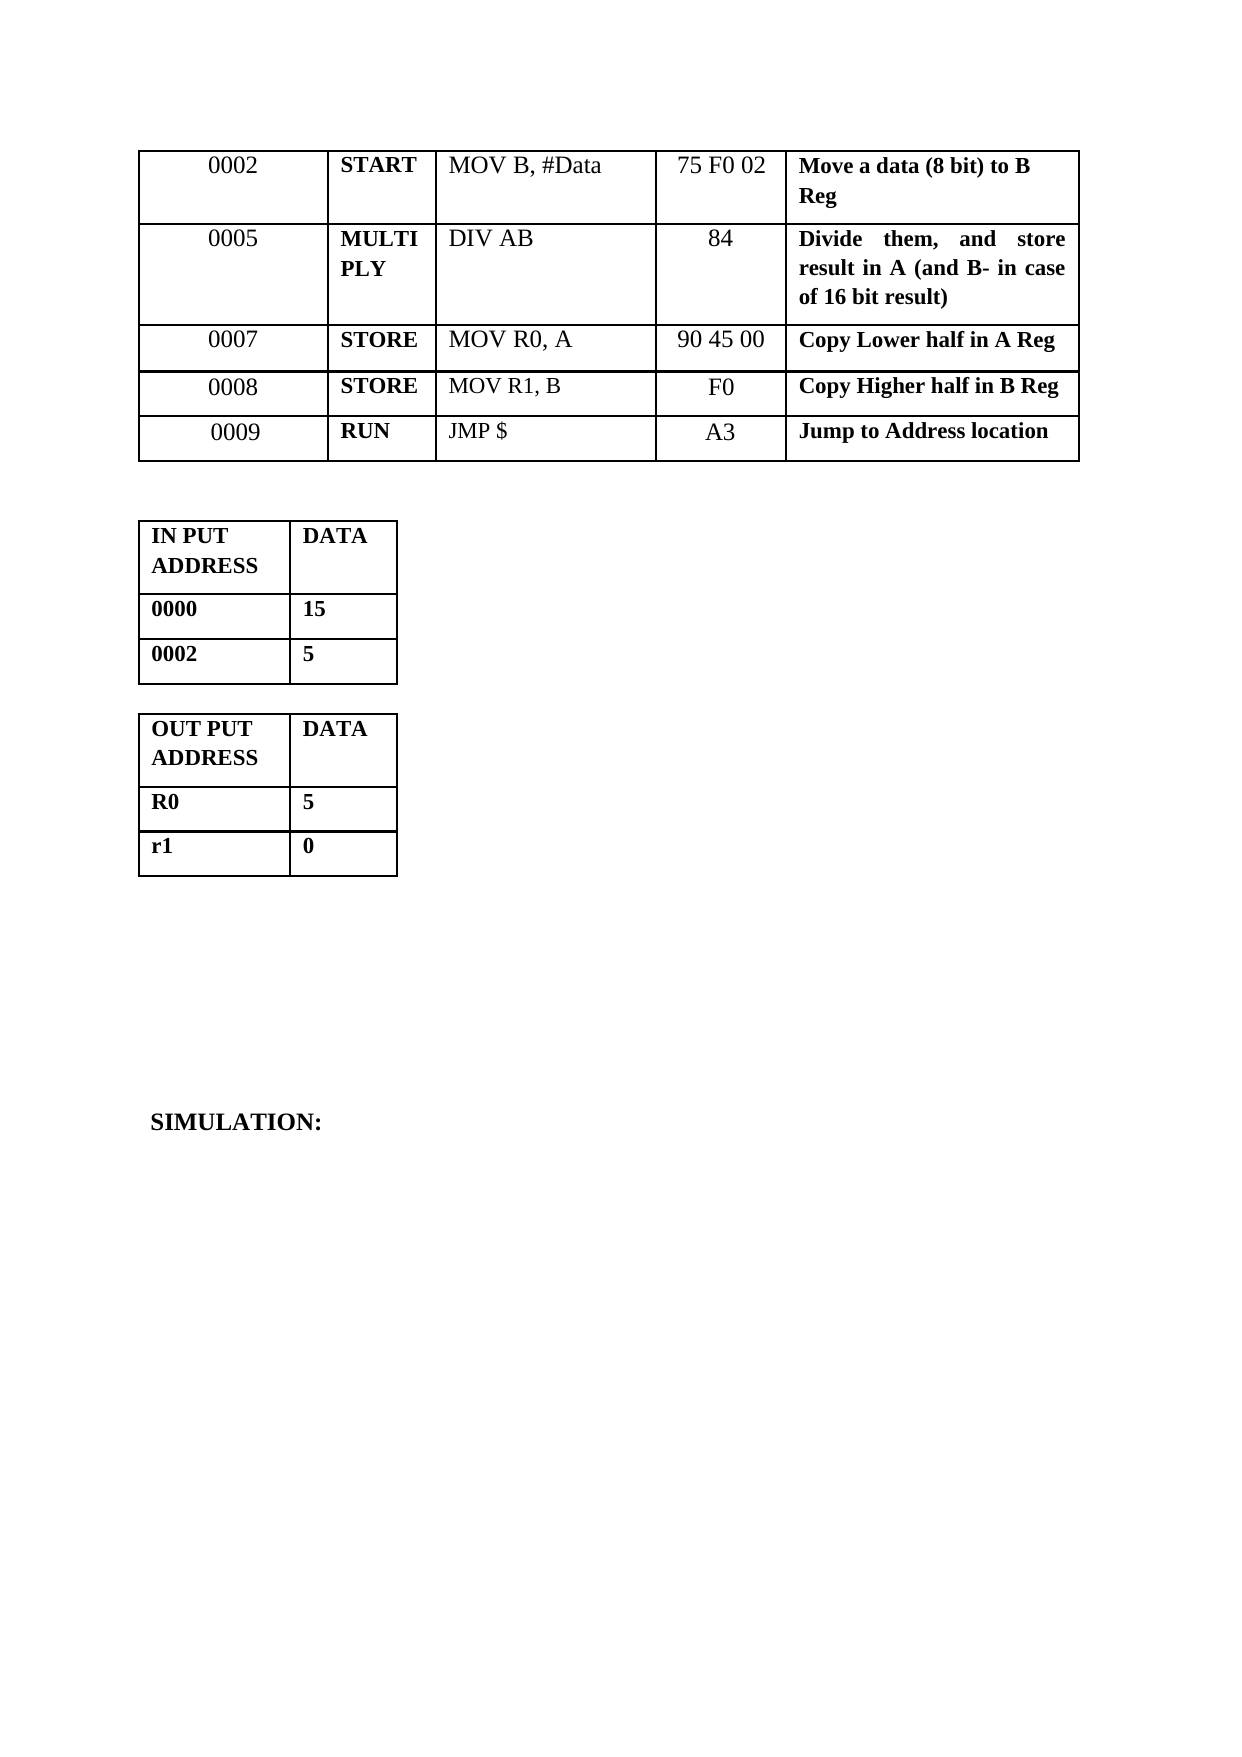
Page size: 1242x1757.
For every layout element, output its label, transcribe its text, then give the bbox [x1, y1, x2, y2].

table_cell MOV B, #Data [437, 152, 655, 223]
table_cell JMP $ [437, 417, 655, 460]
table_cell Divide them, and store result in A (and B- in case of 16 bit result) [787, 225, 1078, 324]
table_cell MOV R0, A [437, 326, 655, 370]
table_cell A3 [657, 417, 785, 460]
table_cell Copy Lower half in A Reg [787, 326, 1078, 370]
table_cell Jump to Address location [787, 417, 1078, 460]
table_cell Move a data (8 bit) to B Reg [787, 152, 1078, 223]
table_cell 0002 [140, 640, 289, 682]
table_header OUT PUT ADDRESS [140, 715, 289, 786]
table_cell RUN [329, 417, 435, 460]
table_cell 0009 [140, 417, 327, 460]
table_cell 90 45 00 [657, 326, 785, 370]
table_cell 5 [291, 788, 396, 830]
table_cell MOV R1, B [437, 373, 655, 415]
table_cell STORE [329, 326, 435, 370]
table_cell STORE [329, 373, 435, 415]
table_cell 0005 [140, 225, 327, 324]
table_cell 0000 [140, 595, 289, 638]
table_cell 0002 [140, 152, 327, 223]
table_cell R0 [140, 788, 289, 830]
table_cell 0007 [140, 326, 327, 370]
table_cell 5 [291, 640, 396, 682]
table_header IN PUT ADDRESS [140, 522, 289, 593]
table_cell 15 [291, 595, 396, 638]
table_cell F0 [657, 373, 785, 415]
table_cell 0008 [140, 373, 327, 415]
table_cell START [329, 152, 435, 223]
table_cell Copy Higher half in B Reg [787, 373, 1078, 415]
table_cell MULTI PLY [329, 225, 435, 324]
table_cell 84 [657, 225, 785, 324]
table_header DATA [291, 522, 396, 593]
table_cell 75 F0 02 [657, 152, 785, 223]
table_cell 0 [291, 833, 396, 875]
text SIMULATION: [150, 1107, 1102, 1136]
table_cell DIV AB [437, 225, 655, 324]
table_header DATA [291, 715, 396, 786]
table_cell r1 [140, 833, 289, 875]
